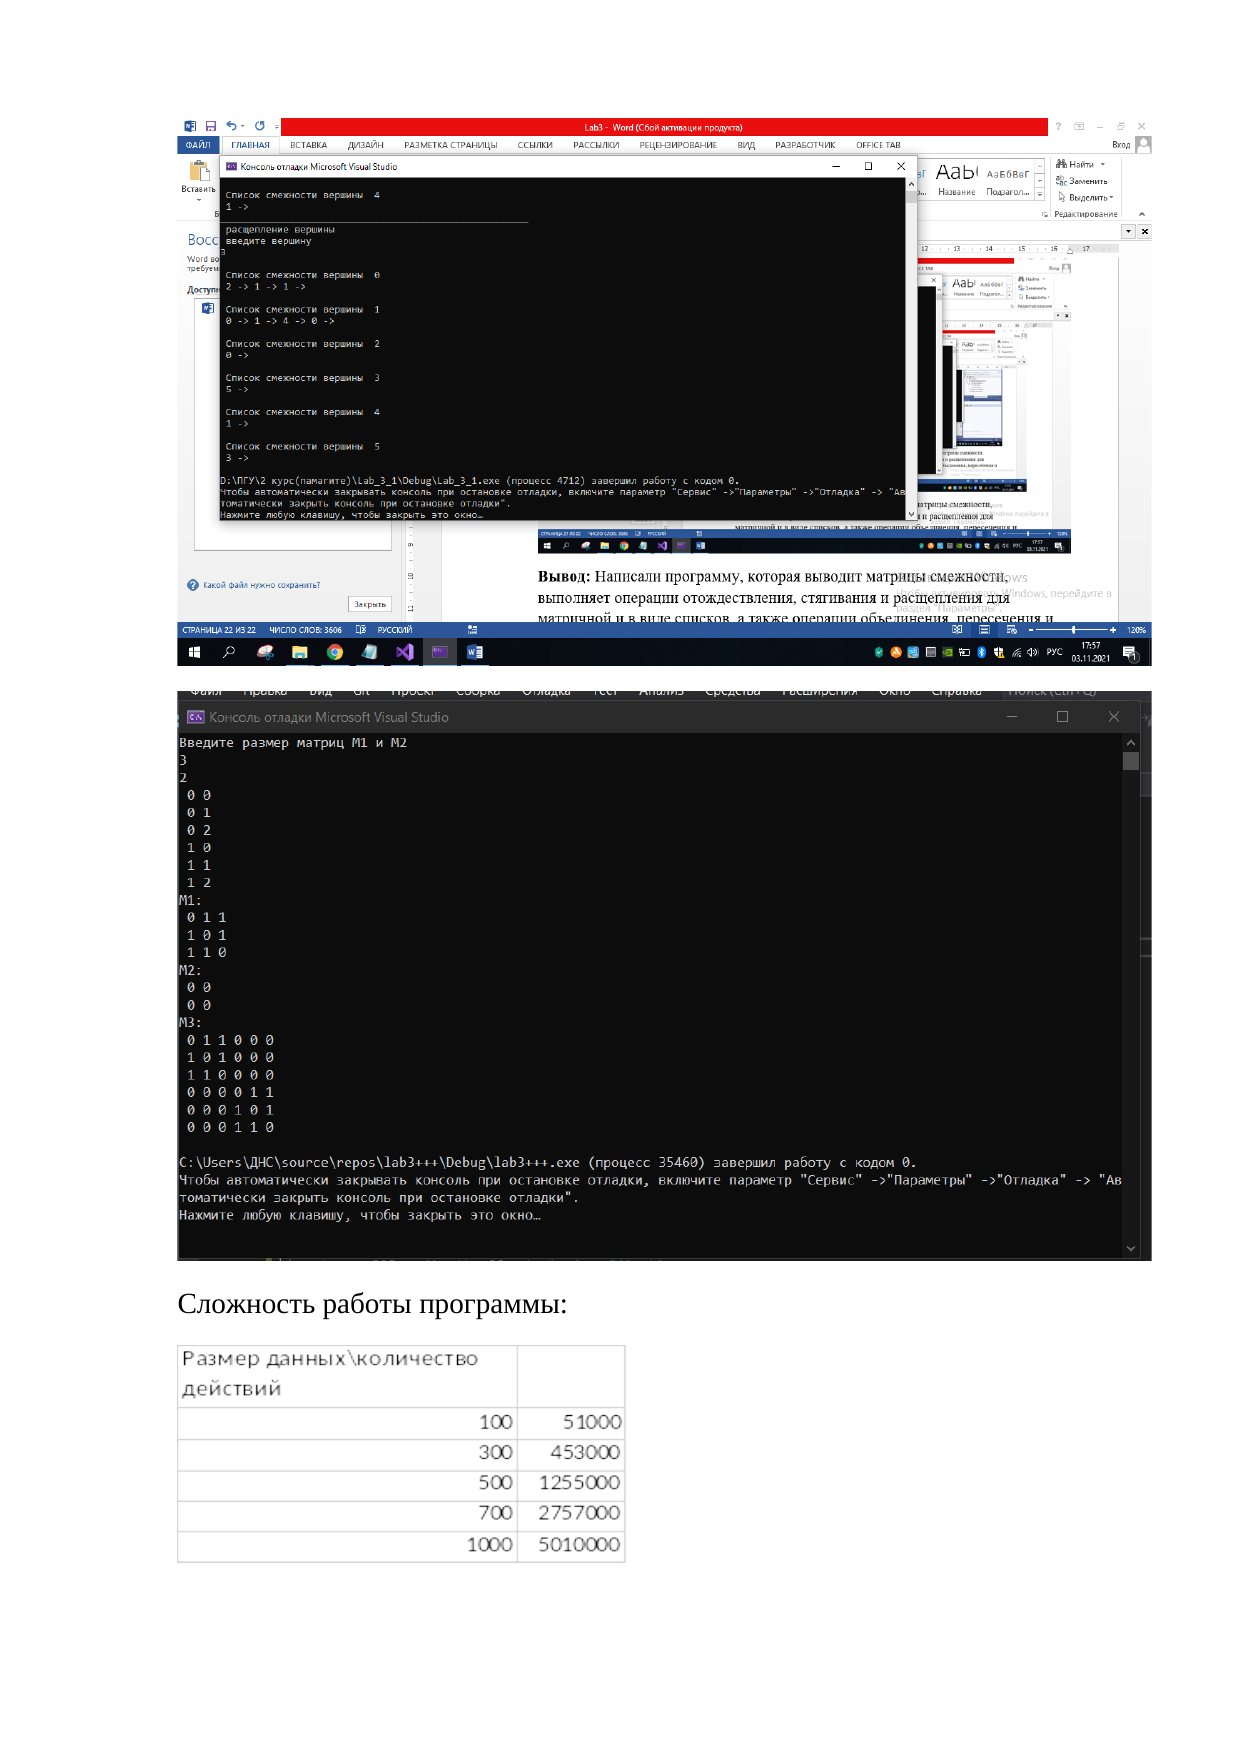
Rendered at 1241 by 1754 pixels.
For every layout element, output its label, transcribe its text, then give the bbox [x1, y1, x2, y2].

picture [177, 691, 1152, 1261]
picture [177, 118, 1152, 666]
text Сложность работы программы: [177, 1286, 1152, 1319]
